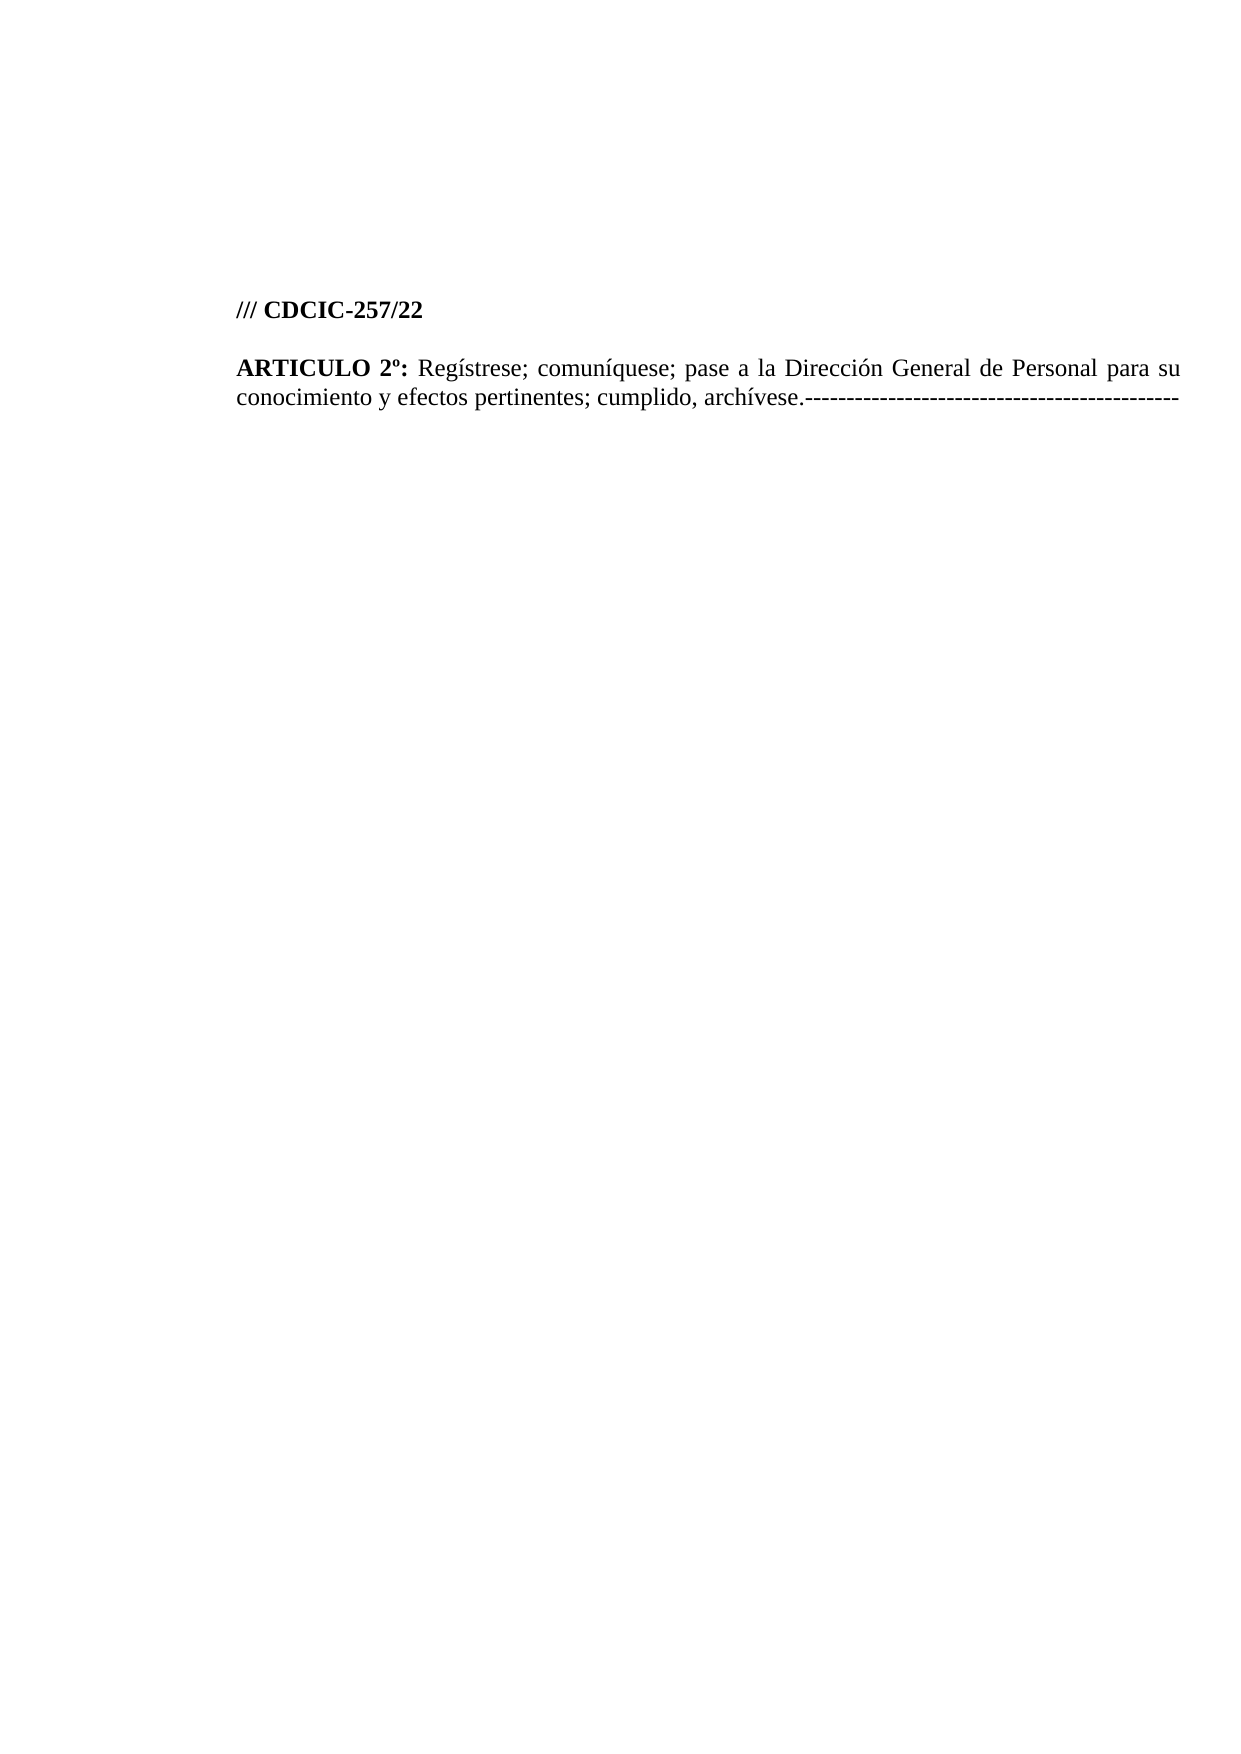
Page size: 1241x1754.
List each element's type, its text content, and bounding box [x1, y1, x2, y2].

text /// CDCIC-257/22 [236, 295, 1181, 324]
text ARTICULO 2º: Regístrese; comuníquese; pase a la Dirección General de Personal para su conocimiento y efectos pertinentes; cumplido, archívese.--------------------------------------------- [236, 353, 1181, 410]
